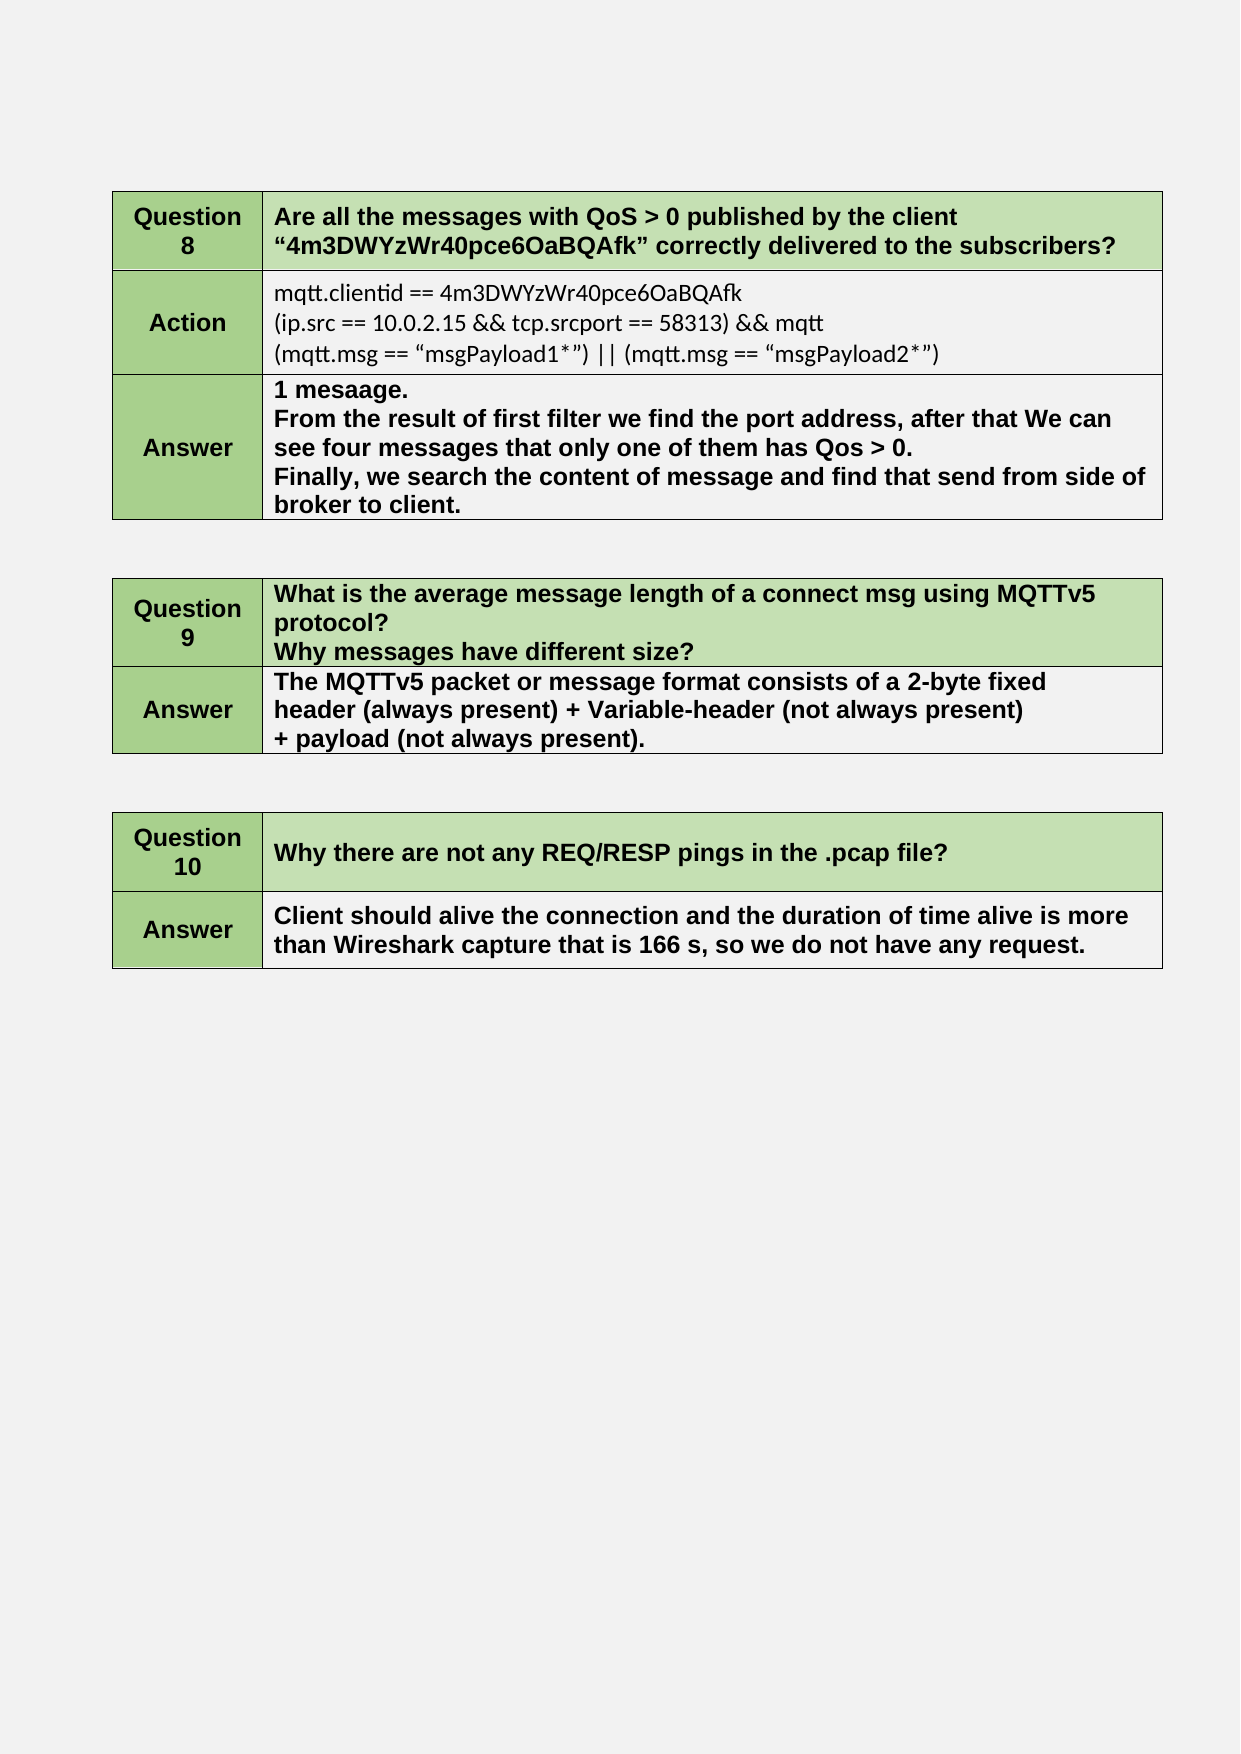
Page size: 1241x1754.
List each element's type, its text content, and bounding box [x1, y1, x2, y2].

table_header Question 8 [113, 192, 262, 269]
table_cell 1 mesaage. From the result of first filter we find the port address, after that We can see four messages that only one of them has Qos > 0. Finally, we search the content of message and find that send from side of broker to client. [263, 375, 1162, 519]
table_cell Client should alive the connection and the duration of time alive is more than Wireshark capture that is 166 s, so we do not have any request. [263, 892, 1162, 967]
table_cell Answer [113, 375, 262, 519]
table_header Question 10 [113, 813, 262, 891]
table_header Why there are not any REQ/RESP pings in the .pcap file? [263, 813, 1162, 891]
table_cell Answer [113, 892, 262, 967]
table_header Question 9 [113, 579, 262, 666]
table_cell Answer [113, 667, 262, 753]
table_cell The MQTTv5 packet or message format consists of a 2-byte fixed header (always present) + Variable-header (not always present) + payload (not always present). [263, 667, 1162, 753]
table_header What is the average message length of a connect msg using MQTTv5 protocol? Why messages have different size? [263, 579, 1162, 666]
table_cell mqtt.clientid == 4m3DWYzWr40pce6OaBQAfk (ip.src == 10.0.2.15 && tcp.srcport == 58313) && mqtt (mqtt.msg == “msgPayload1*”) || (mqtt.msg == “msgPayload2*”) [263, 271, 1162, 374]
table_header Are all the messages with QoS > 0 published by the client “4m3DWYzWr40pce6OaBQAfk” correctly delivered to the subscribers? [263, 192, 1162, 269]
table_cell Action [113, 271, 262, 374]
